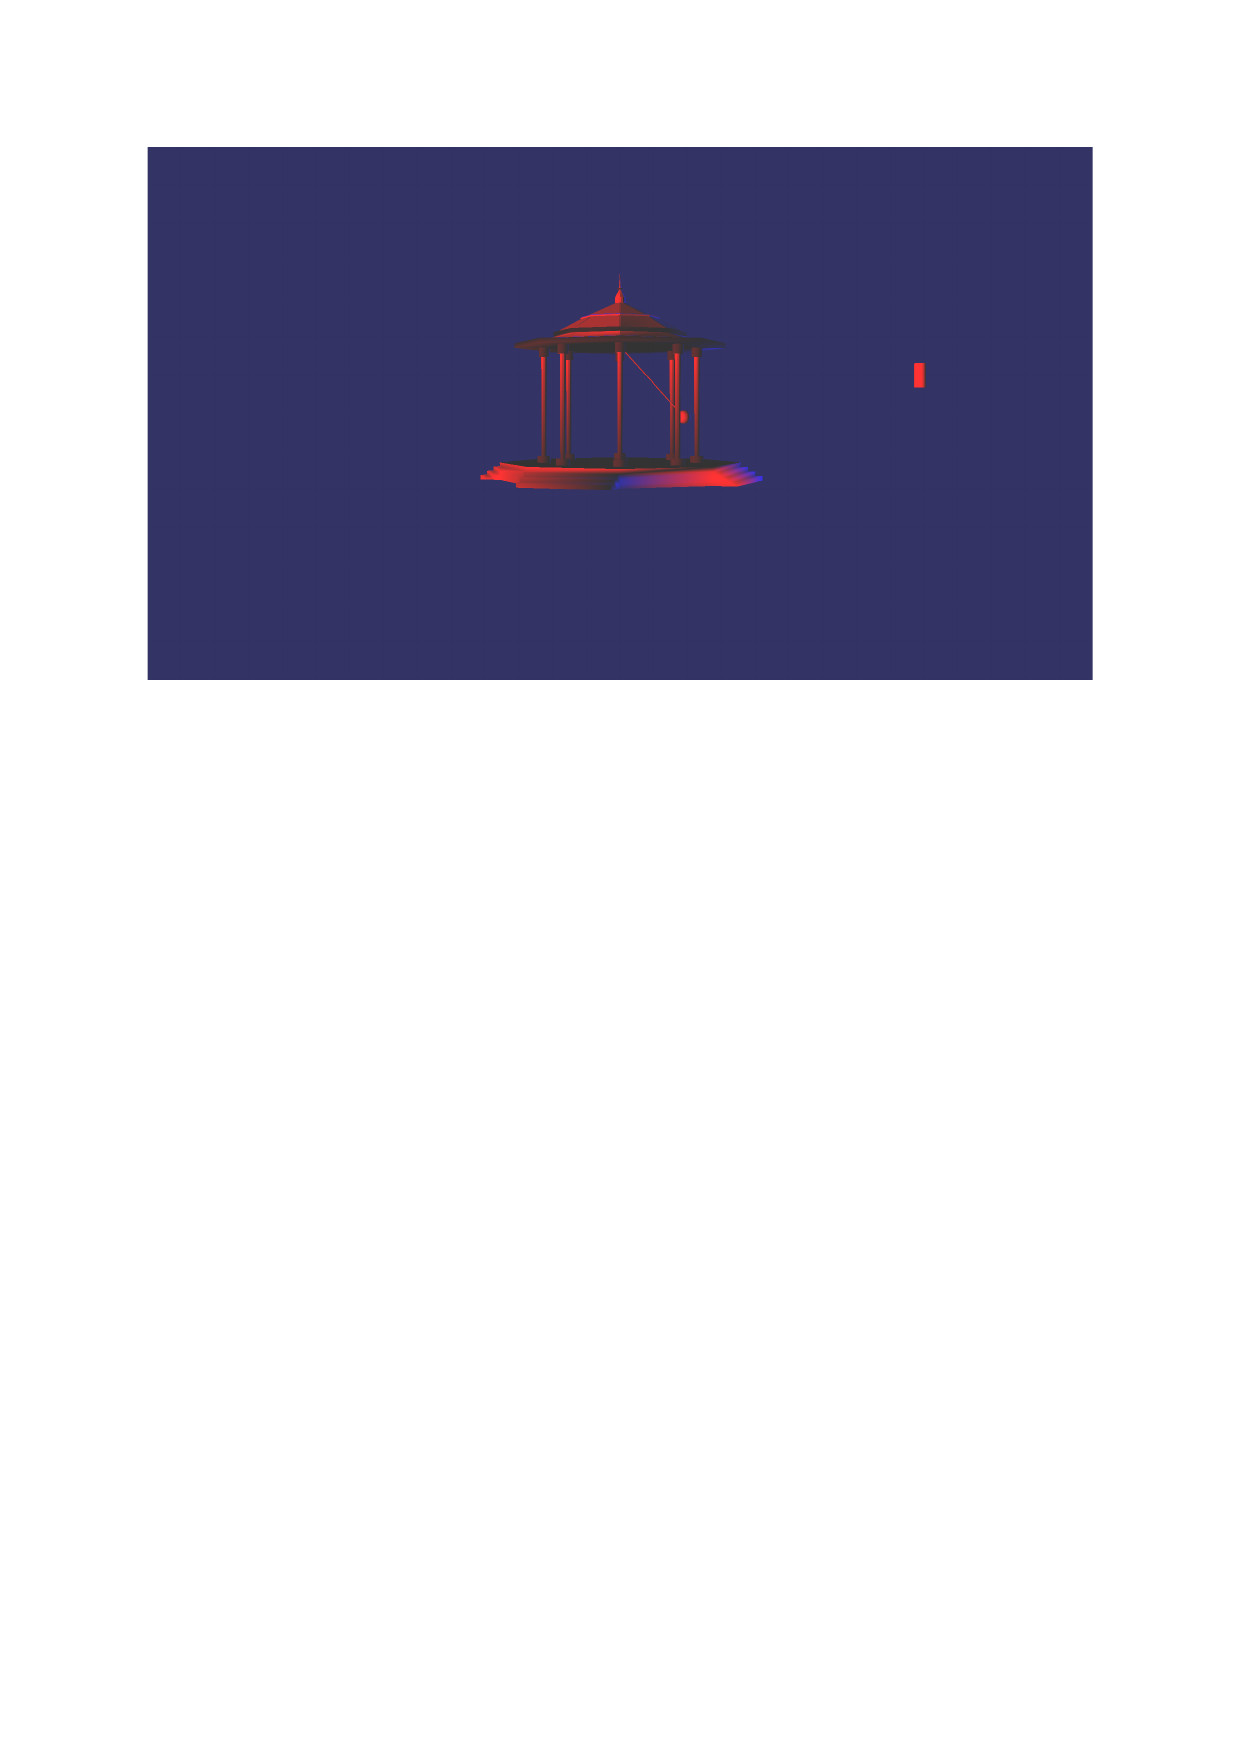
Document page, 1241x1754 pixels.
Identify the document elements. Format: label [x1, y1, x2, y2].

picture [147, 147, 1093, 680]
